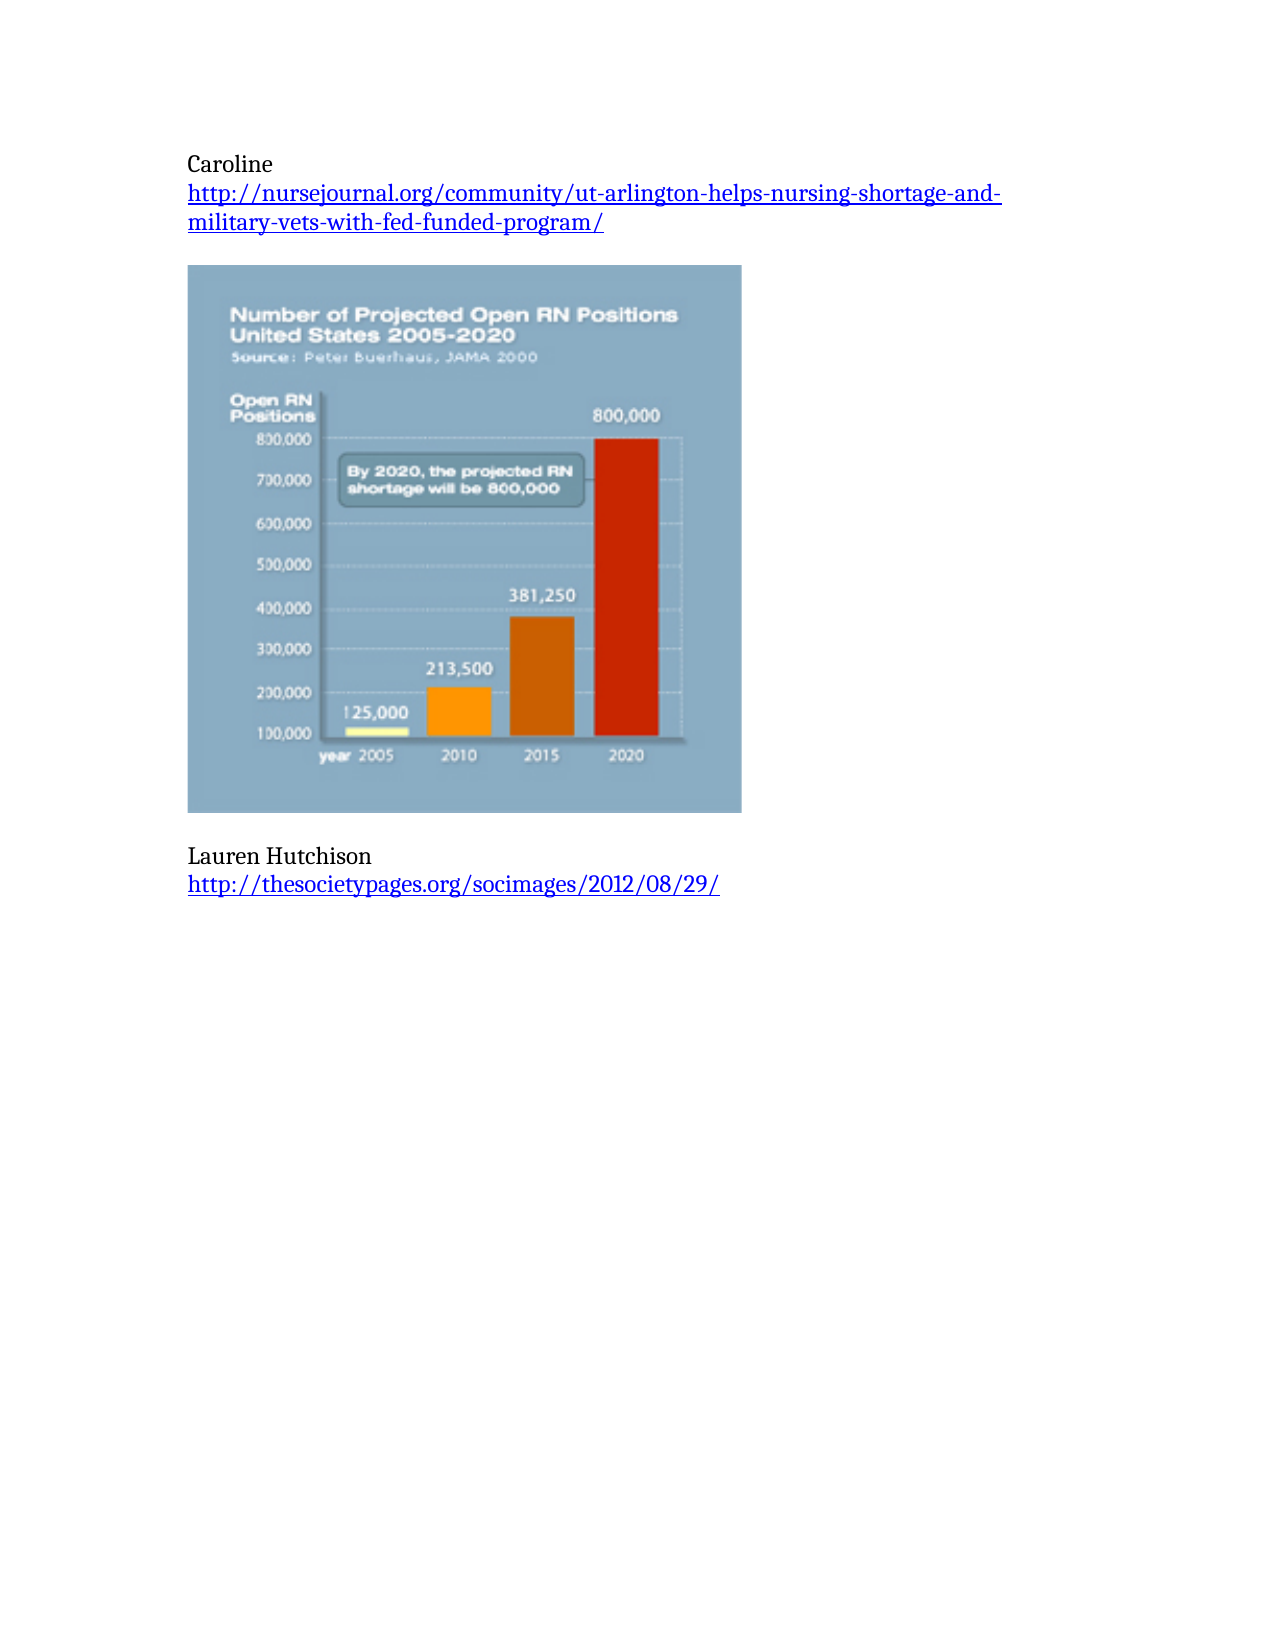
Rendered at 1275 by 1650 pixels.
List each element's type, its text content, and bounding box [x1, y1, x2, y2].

picture [187, 265, 742, 813]
text http://nursejournal.org/community/ut-arlington-helps-nursing-shortage-and-military-vets-with-fed-funded-program/ [187, 179, 1087, 236]
text http://thesocietypages.org/socimages/2012/08/29/ [187, 870, 1087, 899]
text Caroline [187, 150, 1087, 179]
text Lauren Hutchison [187, 842, 1087, 870]
